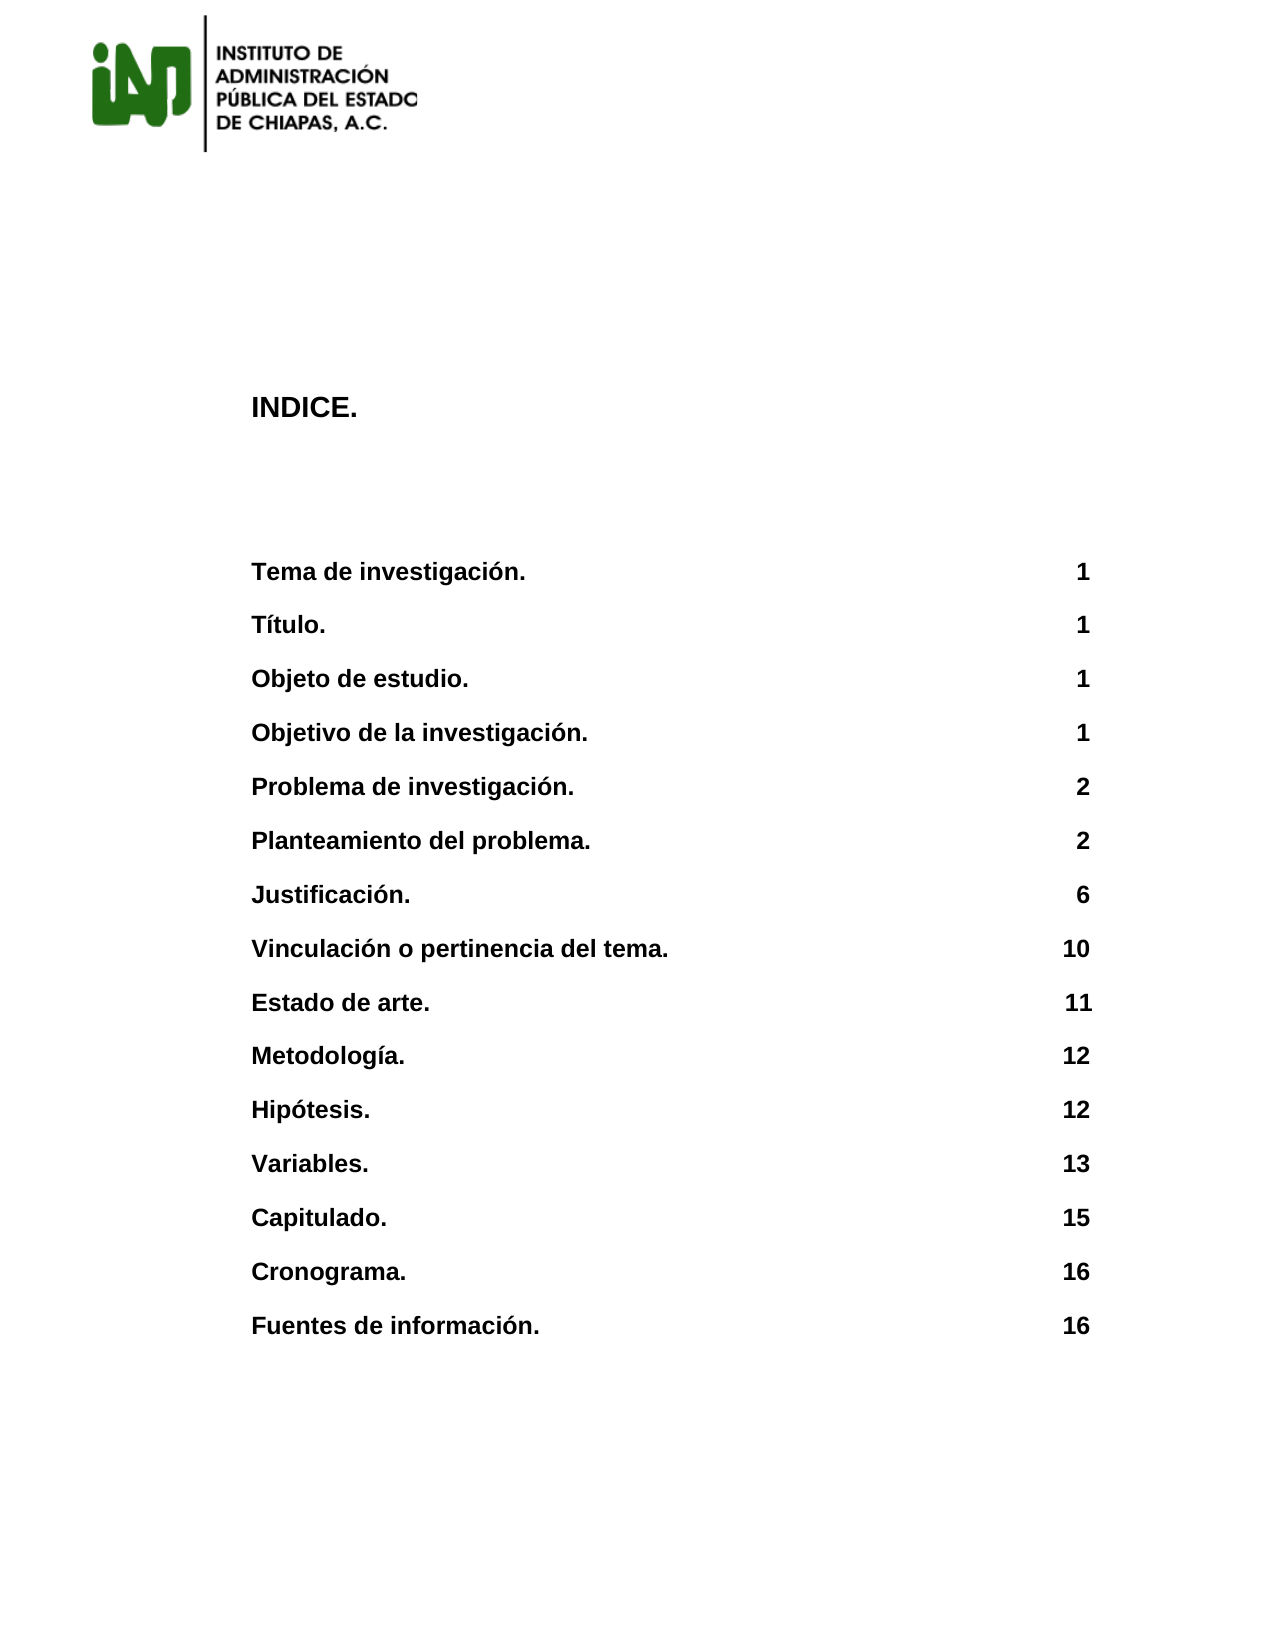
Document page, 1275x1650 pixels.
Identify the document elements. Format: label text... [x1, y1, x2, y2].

text Título. 1 [177, 611, 1098, 639]
text Estado de arte. 11 [177, 987, 1098, 1016]
text Planteamiento del problema. 2 [177, 826, 1098, 855]
picture [92, 15, 418, 153]
text Objeto de estudio. 1 [177, 664, 1098, 693]
text INDICE. [177, 389, 1098, 423]
text Objetivo de la investigación. 1 [177, 718, 1098, 747]
text Fuentes de información. 16 [177, 1311, 1098, 1339]
text Metodología. 12 [177, 1041, 1098, 1070]
text Cronograma. 16 [177, 1257, 1098, 1286]
text Problema de investigación. 2 [177, 772, 1098, 801]
text Justificación. 6 [177, 880, 1098, 908]
text Hipótesis. 12 [177, 1095, 1098, 1124]
text Vinculación o pertinencia del tema. 10 [177, 934, 1098, 962]
text Capitulado. 15 [177, 1203, 1098, 1232]
text Variables. 13 [177, 1149, 1098, 1178]
text Tema de investigación. 1 [177, 557, 1098, 585]
